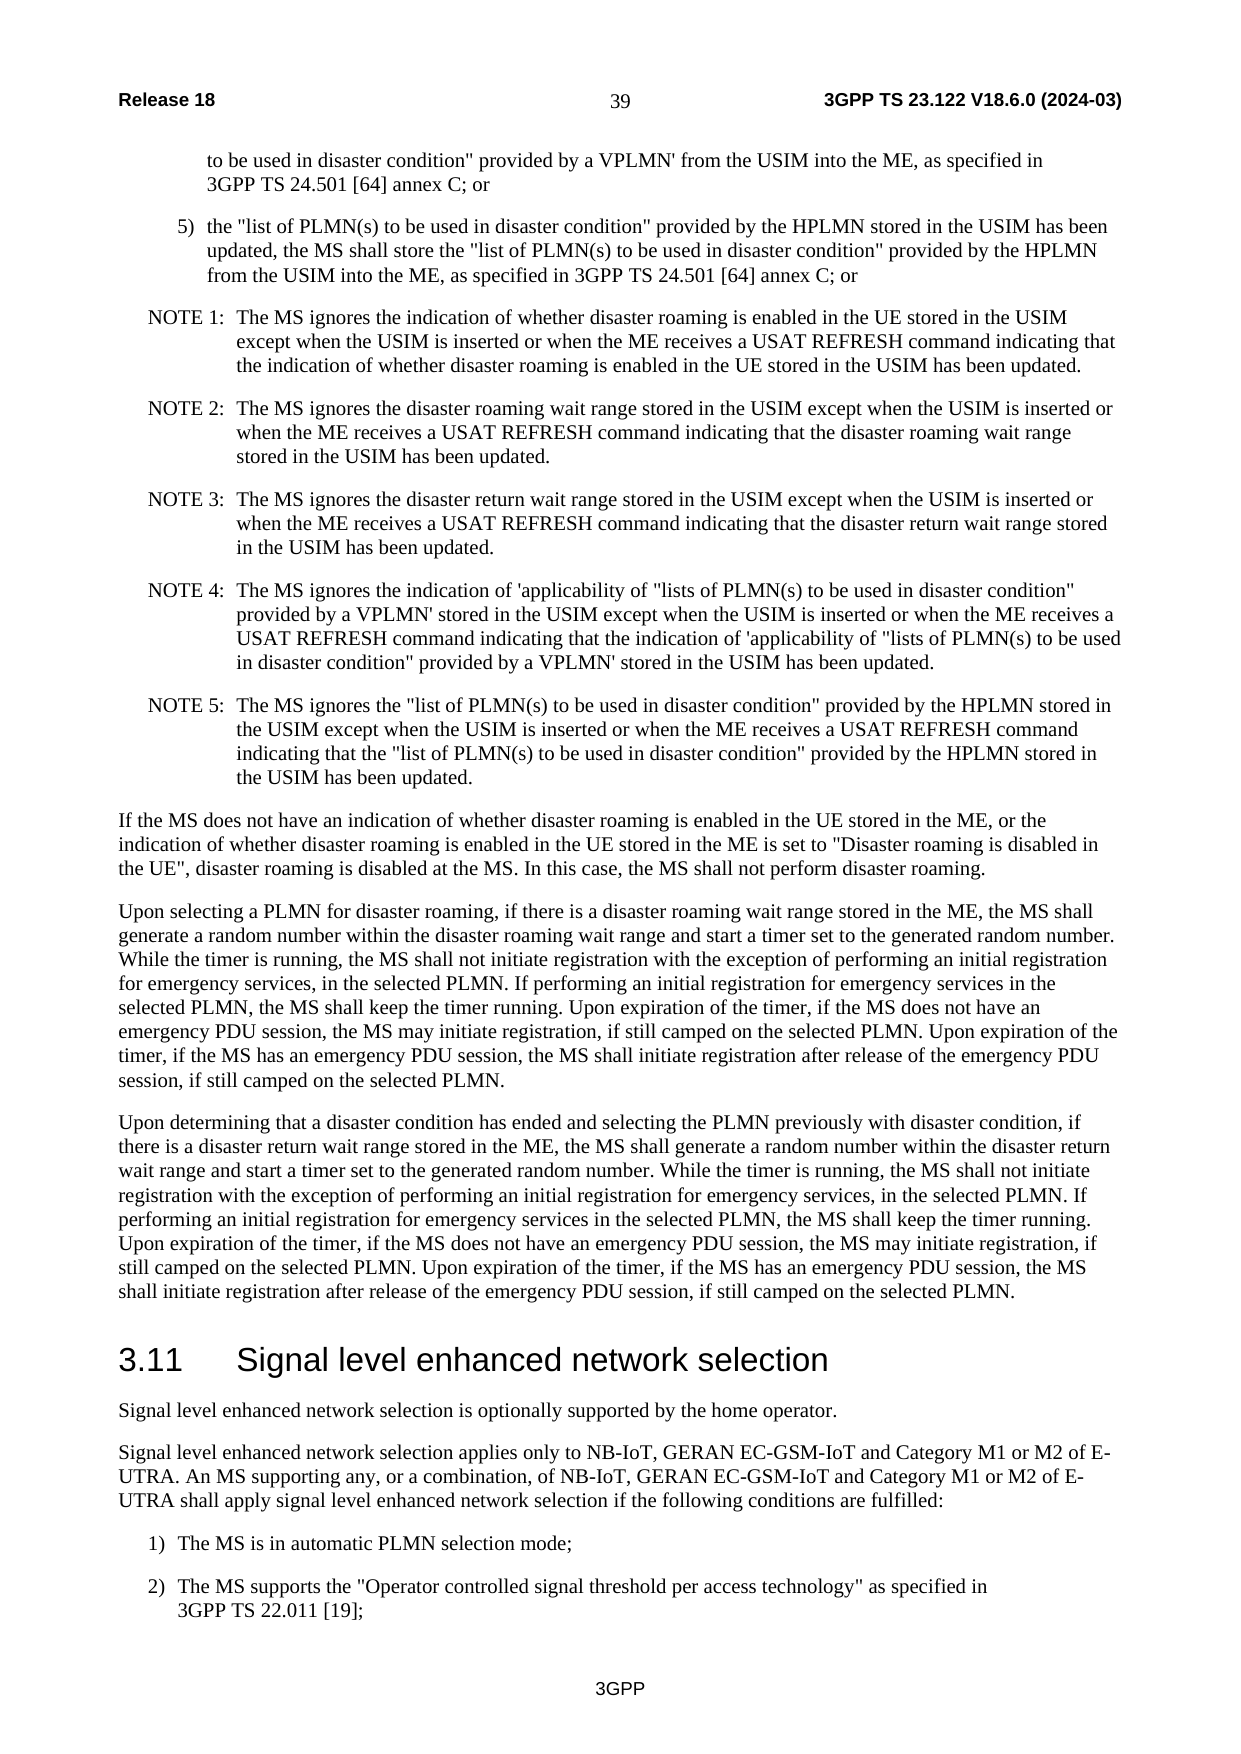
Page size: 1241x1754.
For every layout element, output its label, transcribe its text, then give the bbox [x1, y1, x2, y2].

text Signal level enhanced network selection applies only to NB-IoT, GERAN EC-GSM-IoT and Category M1 or M2 of E-UTRA. An MS supporting any, or a combination, of NB-IoT, GERAN EC-GSM-IoT and Category M1 or M2 of E-UTRA shall apply signal level enhanced network selection if the following conditions are fulfilled: [118, 1440, 1122, 1512]
text 1) The MS is in automatic PLMN selection mode; [148, 1531, 1122, 1555]
text Signal level enhanced network selection is optionally supported by the home operator. [118, 1397, 1122, 1422]
text 5) the "list of PLMN(s) to be used in disaster condition" provided by the HPLMN stored in the USIM has been updated, the MS shall store the "list of PLMN(s) to be used in disaster condition" provided by the HPLMN from the USIM into the ME, as specified in 3GPP TS 24.501 [64] annex C; or [177, 214, 1122, 287]
text NOTE 4: The MS ignores the indication of 'applicability of "lists of PLMN(s) to be used in disaster condition" provided by a VPLMN' stored in the USIM except when the USIM is inserted or when the ME receives a USAT REFRESH command indicating that the indication of 'applicability of "lists of PLMN(s) to be used in disaster condition" provided by a VPLMN' stored in the USIM has been updated. [148, 578, 1122, 674]
text If the MS does not have an indication of whether disaster roaming is enabled in the UE stored in the ME, or the indication of whether disaster roaming is enabled in the UE stored in the ME is set to "Disaster roaming is disabled in the UE", disaster roaming is disabled at the MS. In this case, the MS shall not perform disaster roaming. [118, 808, 1122, 880]
text 2) The MS supports the "Operator controlled signal threshold per access technology" as specified in 3GPP TS 22.011 [19]; [148, 1574, 1122, 1622]
text Upon determining that a disaster condition has ended and selecting the PLMN previously with disaster condition, if there is a disaster return wait range stored in the ME, the MS shall generate a random number within the disaster return wait range and start a timer set to the generated random number. While the timer is running, the MS shall not initiate registration with the exception of performing an initial registration for emergency services, in the selected PLMN. If performing an initial registration for emergency services in the selected PLMN, the MS shall keep the timer running. Upon expiration of the timer, if the MS does not have an emergency PDU session, the MS may initiate registration, if still camped on the selected PLMN. Upon expiration of the timer, if the MS has an emergency PDU session, the MS shall initiate registration after release of the emergency PDU session, if still camped on the selected PLMN. [118, 1110, 1122, 1303]
text NOTE 5: The MS ignores the "list of PLMN(s) to be used in disaster condition" provided by the HPLMN stored in the USIM except when the USIM is inserted or when the ME receives a USAT REFRESH command indicating that the "list of PLMN(s) to be used in disaster condition" provided by the HPLMN stored in the USIM has been updated. [148, 693, 1122, 789]
text NOTE 3: The MS ignores the disaster return wait range stored in the USIM except when the USIM is inserted or when the ME receives a USAT REFRESH command indicating that the disaster return wait range stored in the USIM has been updated. [148, 487, 1122, 559]
text Upon selecting a PLMN for disaster roaming, if there is a disaster roaming wait range stored in the ME, the MS shall generate a random number within the disaster roaming wait range and start a timer set to the generated random number. While the timer is running, the MS shall not initiate registration with the exception of performing an initial registration for emergency services, in the selected PLMN. If performing an initial registration for emergency services in the selected PLMN, the MS shall keep the timer running. Upon expiration of the timer, if the MS does not have an emergency PDU session, the MS may initiate registration, if still camped on the selected PLMN. Upon expiration of the timer, if the MS has an emergency PDU session, the MS shall initiate registration after release of the emergency PDU session, if still camped on the selected PLMN. [118, 899, 1122, 1092]
text NOTE 1: The MS ignores the indication of whether disaster roaming is enabled in the UE stored in the USIM except when the USIM is inserted or when the ME receives a USAT REFRESH command indicating that the indication of whether disaster roaming is enabled in the UE stored in the USIM has been updated. [148, 305, 1122, 377]
text NOTE 2: The MS ignores the disaster roaming wait range stored in the USIM except when the USIM is inserted or when the ME receives a USAT REFRESH command indicating that the disaster roaming wait range stored in the USIM has been updated. [148, 396, 1122, 468]
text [177, 147, 1122, 196]
subtitle 3.11 Signal level enhanced network selection [118, 1340, 1122, 1379]
